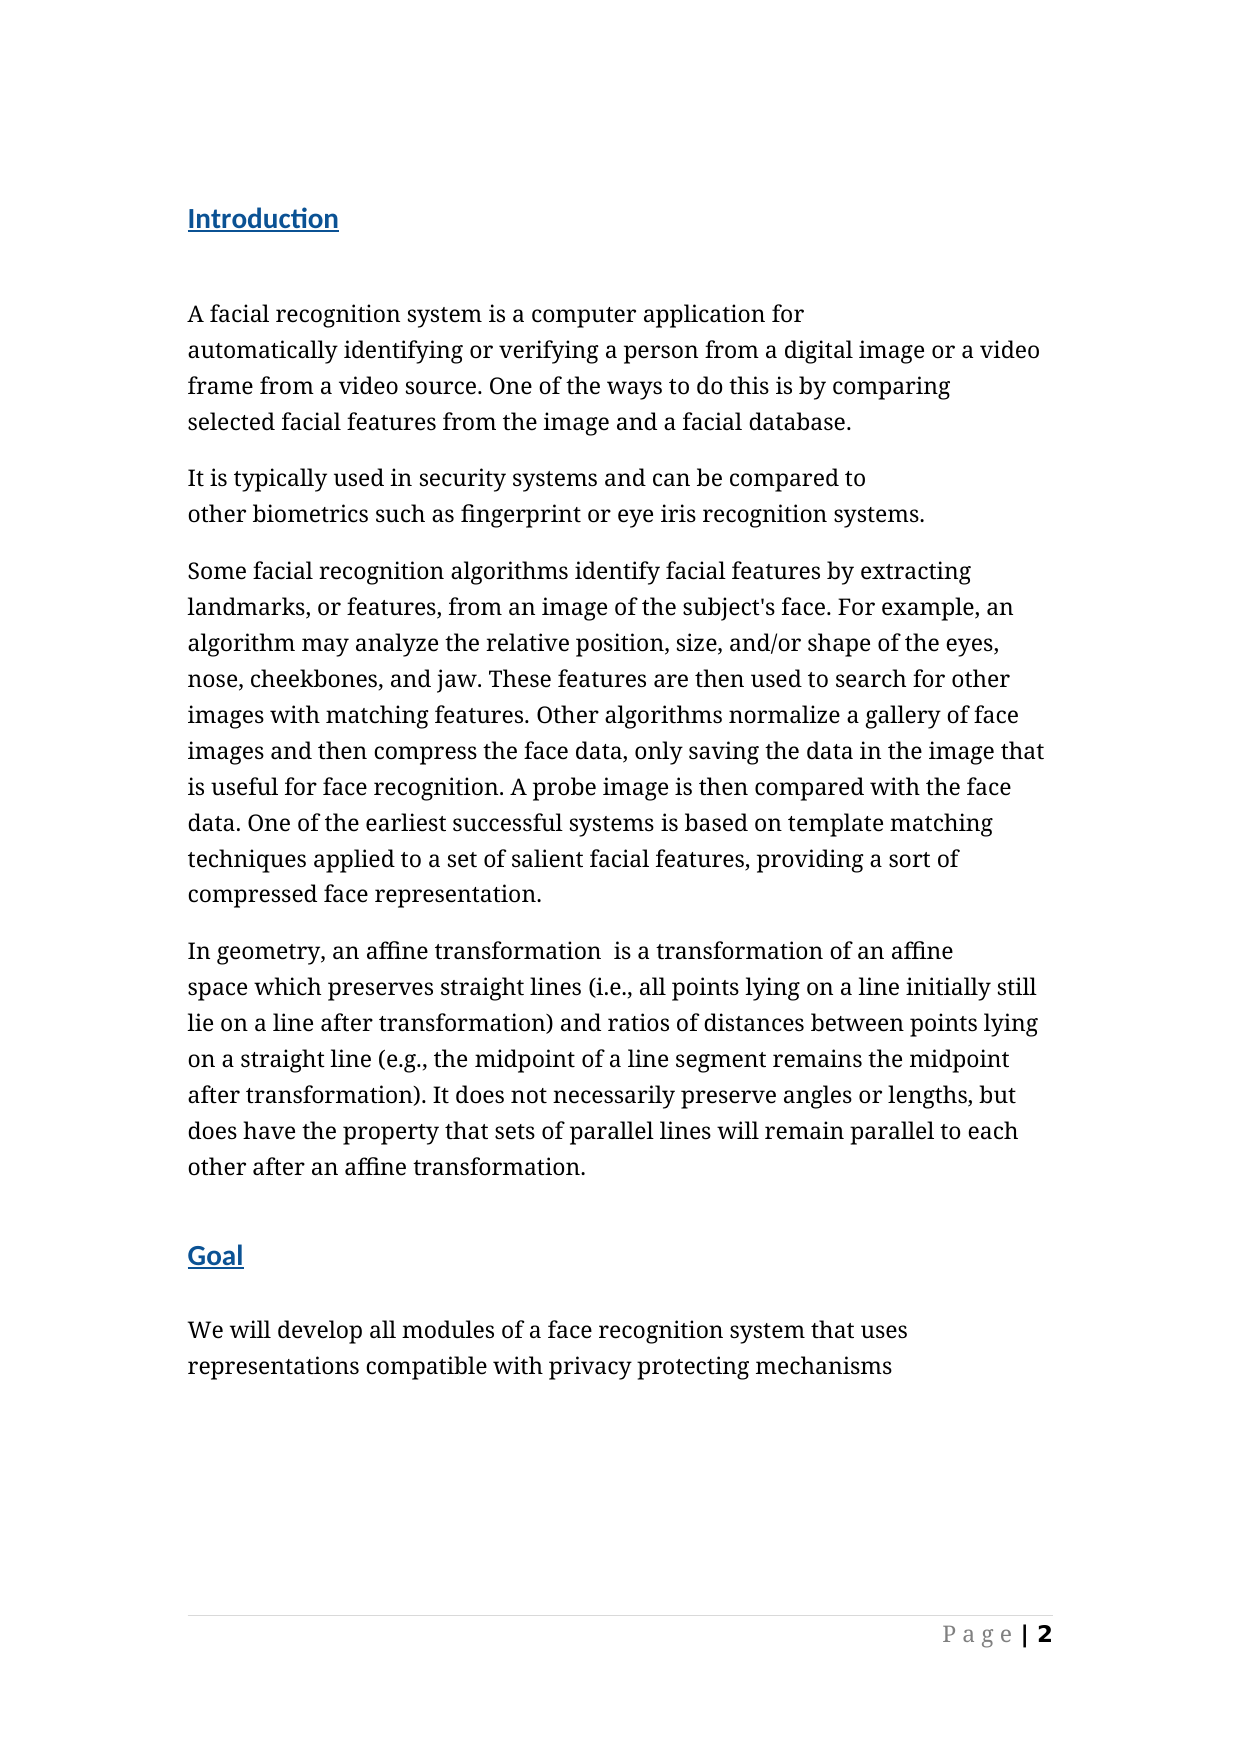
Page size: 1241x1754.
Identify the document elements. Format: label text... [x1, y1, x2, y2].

text A facial recognition system is a computer application for automatically identifying or verifying a person from a digital image or a video frame from a video source. One of the ways to do this is by comparing selected facial features from the image and a facial database. [187, 298, 1053, 437]
subtitle Goal [187, 1237, 1053, 1272]
text Some facial recognition algorithms identify facial features by extracting landmarks, or features, from an image of the subject's face. For example, an algorithm may analyze the relative position, size, and/or shape of the eyes, nose, cheekbones, and jaw. These features are then used to search for other images with matching features. Other algorithms normalize a gallery of face images and then compress the face data, only saving the data in the image that is useful for face recognition. A probe image is then compared with the face data. One of the earliest successful systems is based on template matching techniques applied to a set of salient facial features, providing a sort of compressed face representation. [187, 555, 1053, 910]
text We will develop all modules of a face recognition system that uses representations compatible with privacy protecting mechanisms [187, 1314, 1053, 1381]
text In geometry, an affine transformation is a transformation of an affine space which preserves straight lines (i.e., all points lying on a line initially still lie on a line after transformation) and ratios of distances between points lying on a straight line (e.g., the midpoint of a line segment remains the midpoint after transformation). It does not necessarily preserve angles or lengths, but does have the property that sets of parallel lines will remain parallel to each other after an affine transformation. [187, 935, 1053, 1182]
subtitle Introduction [187, 200, 1053, 236]
text It is typically used in security systems and can be compared to other biometrics such as fingerprint or eye iris recognition systems. [187, 462, 1053, 529]
